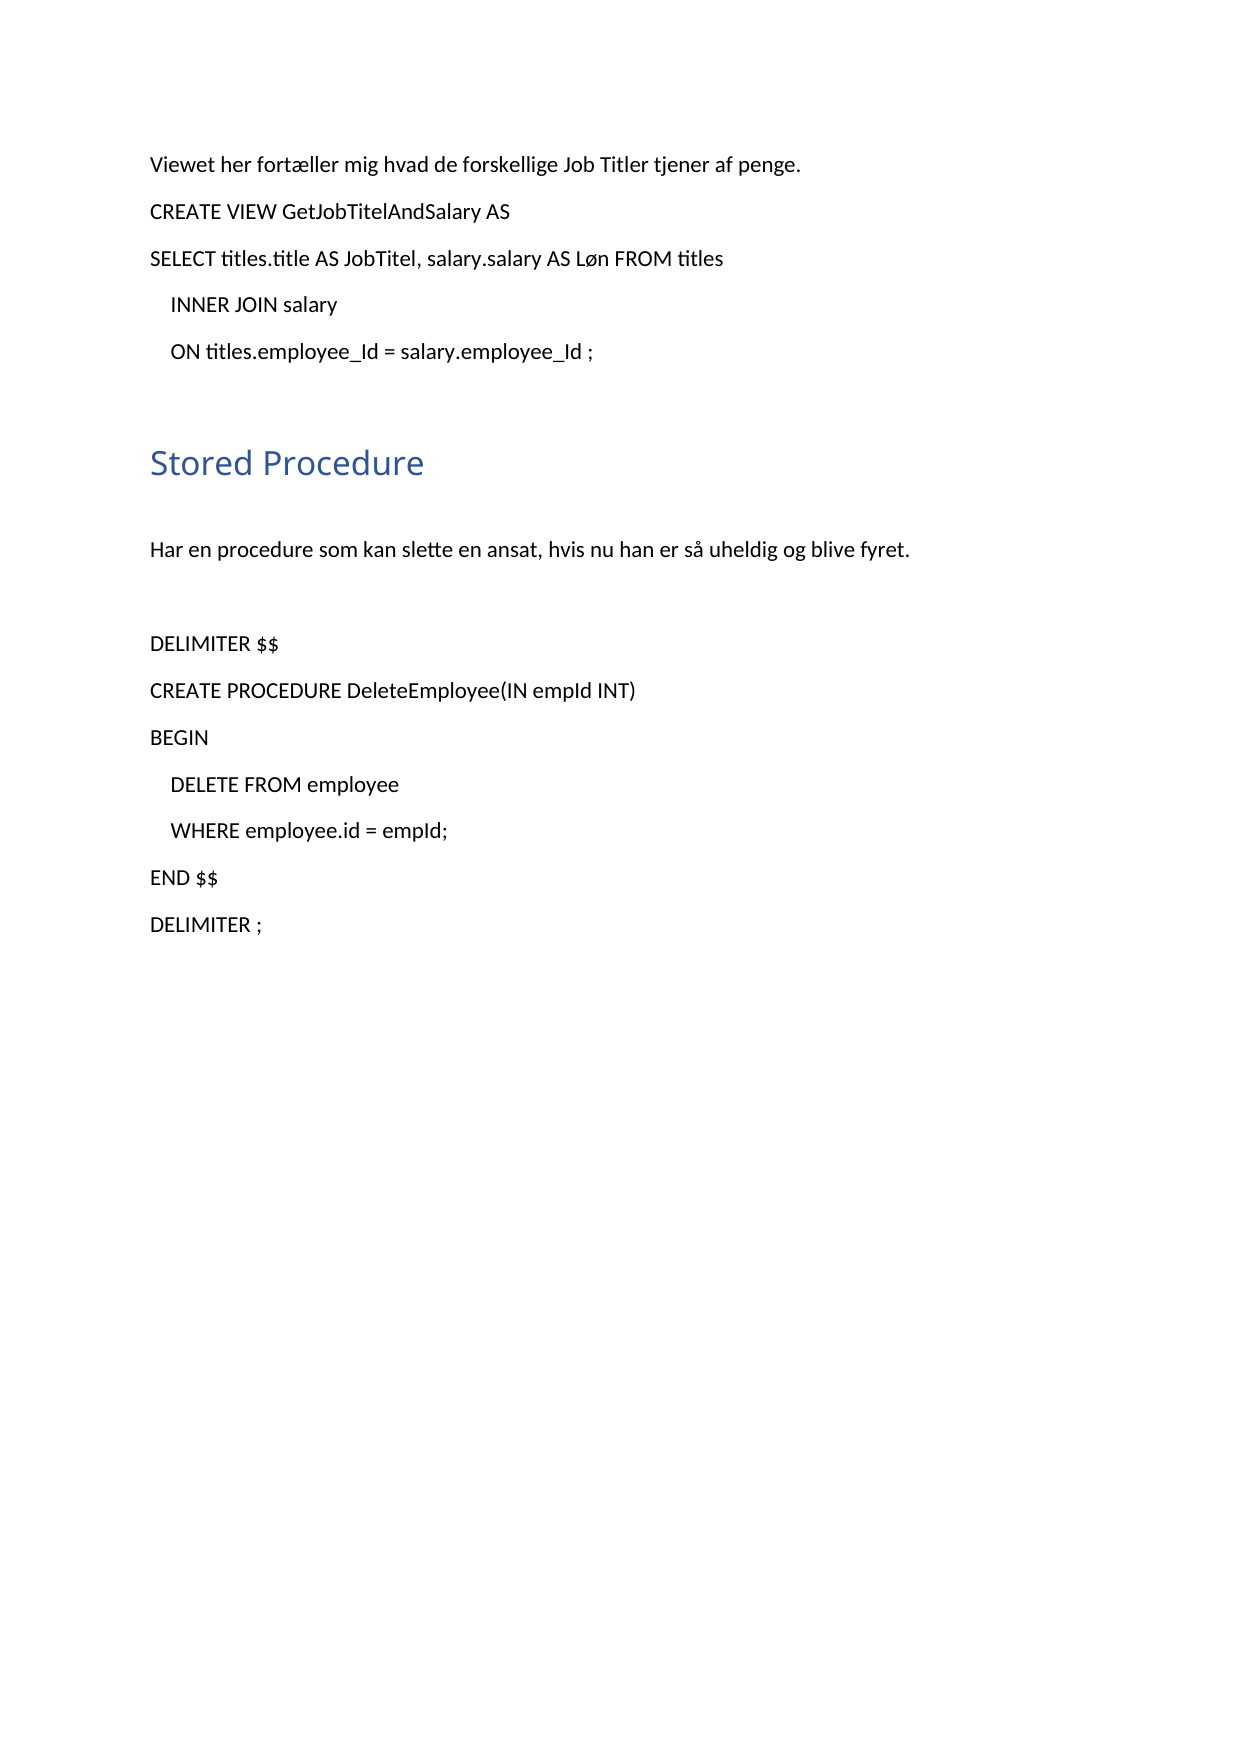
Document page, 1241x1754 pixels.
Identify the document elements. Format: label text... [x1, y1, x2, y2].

text Viewet her fortæller mig hvad de forskellige Job Titler tjener af penge. [150, 150, 1090, 178]
text SELECT titles.title AS JobTitel, salary.salary AS Løn FROM titles [150, 244, 1090, 272]
text DELIMITER $$ [150, 629, 1090, 657]
text WHERE employee.id = empId; [150, 817, 1090, 845]
text INNER JOIN salary [150, 291, 1090, 319]
text ON titles.employee_Id = salary.employee_Id ; [150, 337, 1090, 366]
text DELIMITER ; [150, 910, 1090, 938]
text CREATE VIEW GetJobTitelAndSalary AS [150, 197, 1090, 225]
subtitle Stored Procedure [150, 439, 1090, 485]
text Har en procedure som kan slette en ansat, hvis nu han er så uheldig og blive fyret. [150, 535, 1090, 563]
text DELETE FROM employee [150, 770, 1090, 798]
text BEGIN [150, 723, 1090, 751]
text END $$ [150, 863, 1090, 892]
text CREATE PROCEDURE DeleteEmployee(IN empId INT) [150, 676, 1090, 704]
